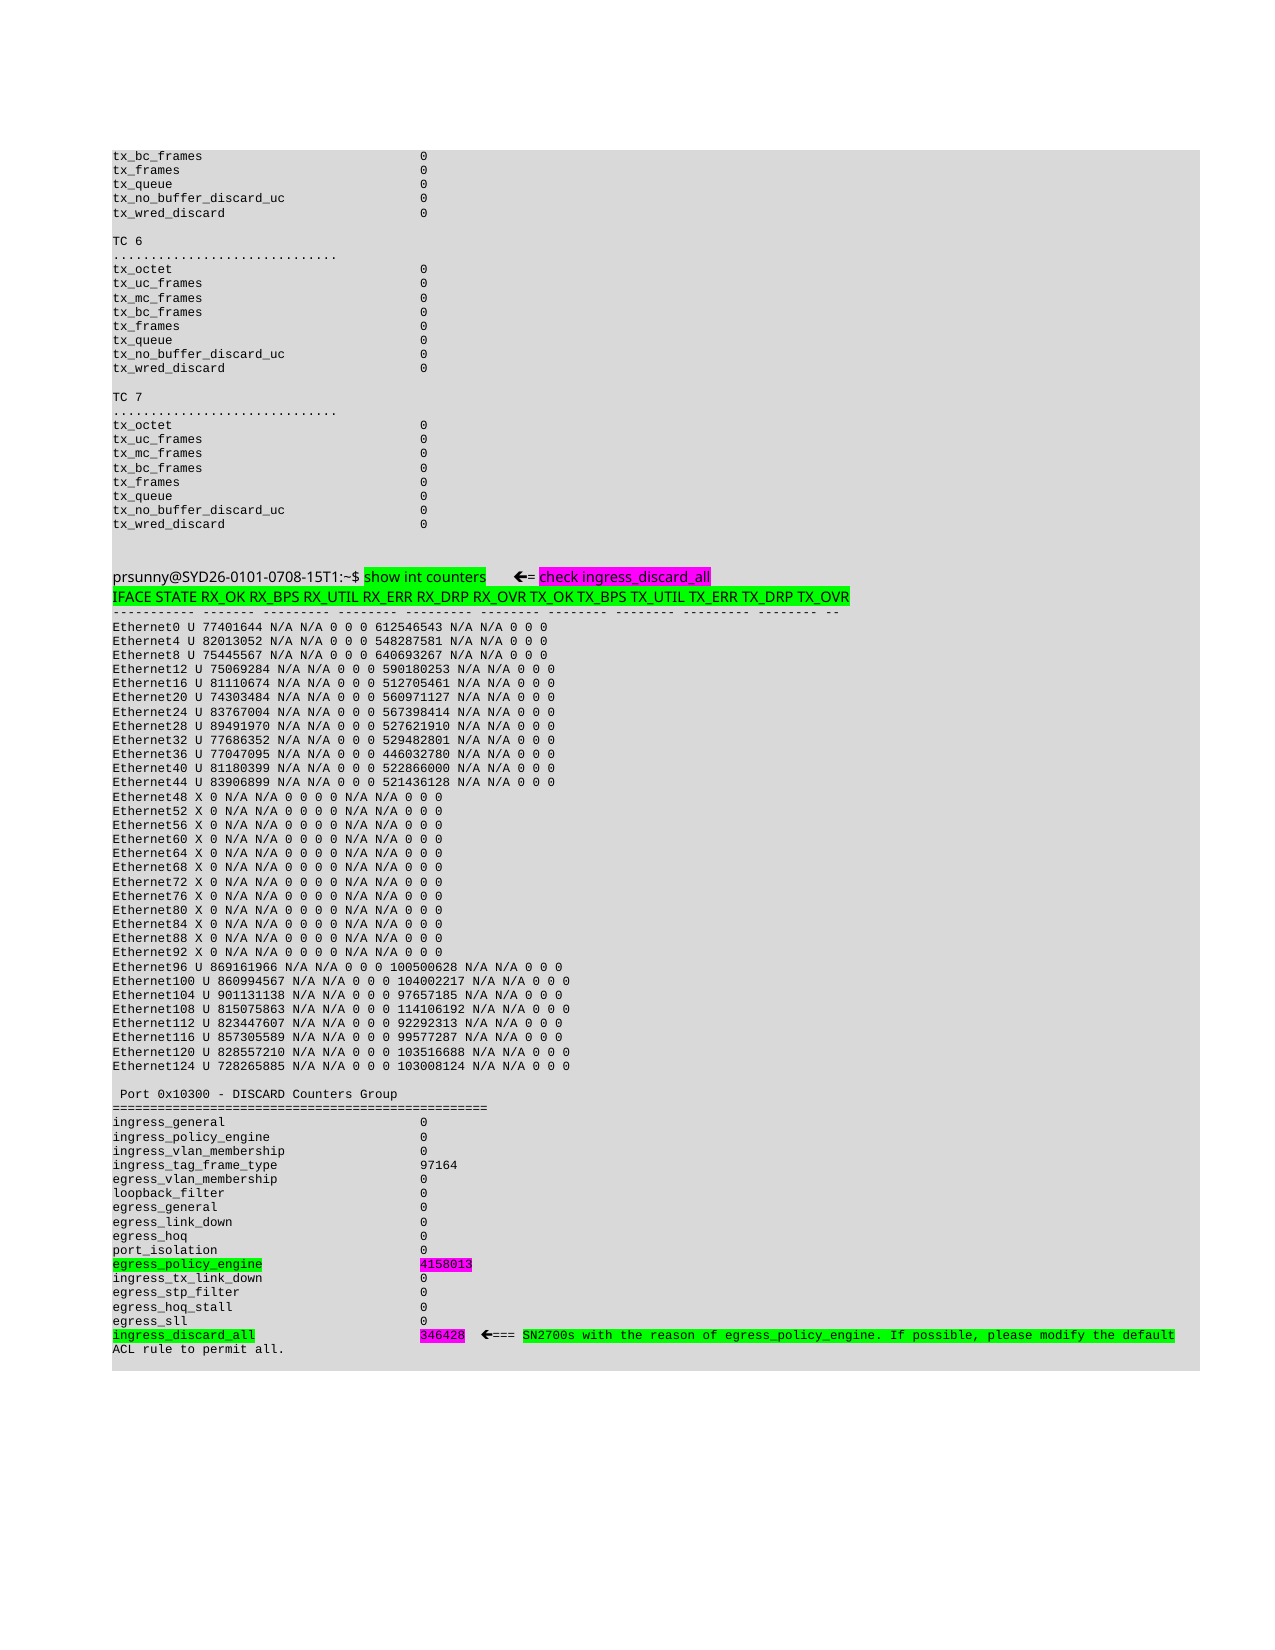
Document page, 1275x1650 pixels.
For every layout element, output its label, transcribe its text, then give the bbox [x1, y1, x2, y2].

text .............................. [112, 249, 1200, 263]
text tx_queue 0 [112, 490, 1200, 504]
text tx_octet 0 [112, 419, 1200, 433]
text TC 7 [112, 391, 1200, 405]
text tx_mc_frames 0 [112, 292, 1200, 306]
text tx_wred_discard 0 [112, 207, 1200, 221]
text TC 6 [112, 235, 1200, 249]
text tx_frames 0 [112, 476, 1200, 490]
text tx_uc_frames 0 [112, 433, 1200, 447]
text tx_octet 0 [112, 263, 1200, 277]
text tx_no_buffer_discard_uc 0 [112, 504, 1200, 518]
text tx_wred_discard 0 [112, 362, 1200, 377]
text tx_mc_frames 0 [112, 447, 1200, 462]
text tx_uc_frames 0 [112, 277, 1200, 292]
text tx_queue 0 [112, 178, 1200, 192]
text prsunny@SYD26-0101-0708-15T1:~$ show int counters = check ingress_discard_all IFACE STATE RX_OK RX_BPS RX_UTIL RX_ERR RX_DRP RX_OVR TX_OK TX_BPS TX_UTIL TX_ERR TX_DRP TX_OVR ----------- ------- --------- -------- --------- -------- -------- -------- --------- -------- -- Ethernet0 U 77401644 N/A N/A 0 0 0 612546543 N/A N/A 0 0 0 Ethernet4 U 82013052 N/A N/A 0 0 0 548287581 N/A N/A 0 0 0 Ethernet8 U 75445567 N/A N/A 0 0 0 640693267 N/A N/A 0 0 0 Ethernet12 U 75069284 N/A N/A 0 0 0 590180253 N/A N/A 0 0 0 Ethernet16 U 81110674 N/A N/A 0 0 0 512705461 N/A N/A 0 0 0 Ethernet20 U 74303484 N/A N/A 0 0 0 560971127 N/A N/A 0 0 0 Ethernet24 U 83767004 N/A N/A 0 0 0 567398414 N/A N/A 0 0 0 Ethernet28 U 89491970 N/A N/A 0 0 0 527621910 N/A N/A 0 0 0 Ethernet32 U 77686352 N/A N/A 0 0 0 529482801 N/A N/A 0 0 0 Ethernet36 U 77047095 N/A N/A 0 0 0 446032780 N/A N/A 0 0 0 Ethernet40 U 81180399 N/A N/A 0 0 0 522866000 N/A N/A 0 0 0 Ethernet44 U 83906899 N/A N/A 0 0 0 521436128 N/A N/A 0 0 0 Ethernet48 X 0 N/A N/A 0 0 0 0 N/A N/A 0 0 0 Ethernet52 X 0 N/A N/A 0 0 0 0 N/A N/A 0 0 0 Ethernet56 X 0 N/A N/A 0 0 0 0 N/A N/A 0 0 0 Ethernet60 X 0 N/A N/A 0 0 0 0 N/A N/A 0 0 0 Ethernet64 X 0 N/A N/A 0 0 0 0 N/A N/A 0 0 0 Ethernet68 X 0 N/A N/A 0 0 0 0 N/A N/A 0 0 0 Ethernet72 X 0 N/A N/A 0 0 0 0 N/A N/A 0 0 0 Ethernet76 X 0 N/A N/A 0 0 0 0 N/A N/A 0 0 0 Ethernet80 X 0 N/A N/A 0 0 0 0 N/A N/A 0 0 0 Ethernet84 X 0 N/A N/A 0 0 0 0 N/A N/A 0 0 0 Ethernet88 X 0 N/A N/A 0 0 0 0 N/A N/A 0 0 0 Ethernet92 X 0 N/A N/A 0 0 0 0 N/A N/A 0 0 0 Ethernet96 U 869161966 N/A N/A 0 0 0 100500628 N/A N/A 0 0 0 Ethernet100 U 860994567 N/A N/A 0 0 0 104002217 N/A N/A 0 0 0 Ethernet104 U 901131138 N/A N/A 0 0 0 97657185 N/A N/A 0 0 0 Ethernet108 U 815075863 N/A N/A 0 0 0 114106192 N/A N/A 0 0 0 Ethernet112 U 823447607 N/A N/A 0 0 0 92292313 N/A N/A 0 0 0 Ethernet116 U 857305589 N/A N/A 0 0 0 99577287 N/A N/A 0 0 0 Ethernet120 U 828557210 N/A N/A 0 0 0 103516688 N/A N/A 0 0 0 Ethernet124 U 728265885 N/A N/A 0 0 0 103008124 N/A N/A 0 0 0 Port 0x10300 - DISCARD Counters Group ================================================== ingress_general 0 ingress_policy_engine 0 ingress_vlan_membership 0 ingress_tag_frame_type 97164 egress_vlan_membership 0 loopback_filter 0 egress_general 0 egress_link_down 0 egress_hoq 0 port_isolation 0 egress_policy_engine 4158013 ingress_tx_link_down 0 egress_stp_filter 0 egress_hoq_stall 0 egress_sll 0 ingress_discard_all 346428 === SN2700s with the reason of egress_policy_engine. If possible, please modify the default ACL rule to permit all. [112, 567, 1200, 1357]
text .............................. [112, 405, 1200, 419]
text tx_bc_frames 0 [112, 150, 1200, 164]
text tx_no_buffer_discard_uc 0 [112, 192, 1200, 207]
text tx_frames 0 [112, 164, 1200, 178]
text tx_frames 0 [112, 320, 1200, 334]
text tx_queue 0 [112, 334, 1200, 348]
text tx_wred_discard 0 [112, 518, 1200, 532]
text tx_bc_frames 0 [112, 462, 1200, 476]
text tx_bc_frames 0 [112, 306, 1200, 320]
text tx_no_buffer_discard_uc 0 [112, 348, 1200, 362]
